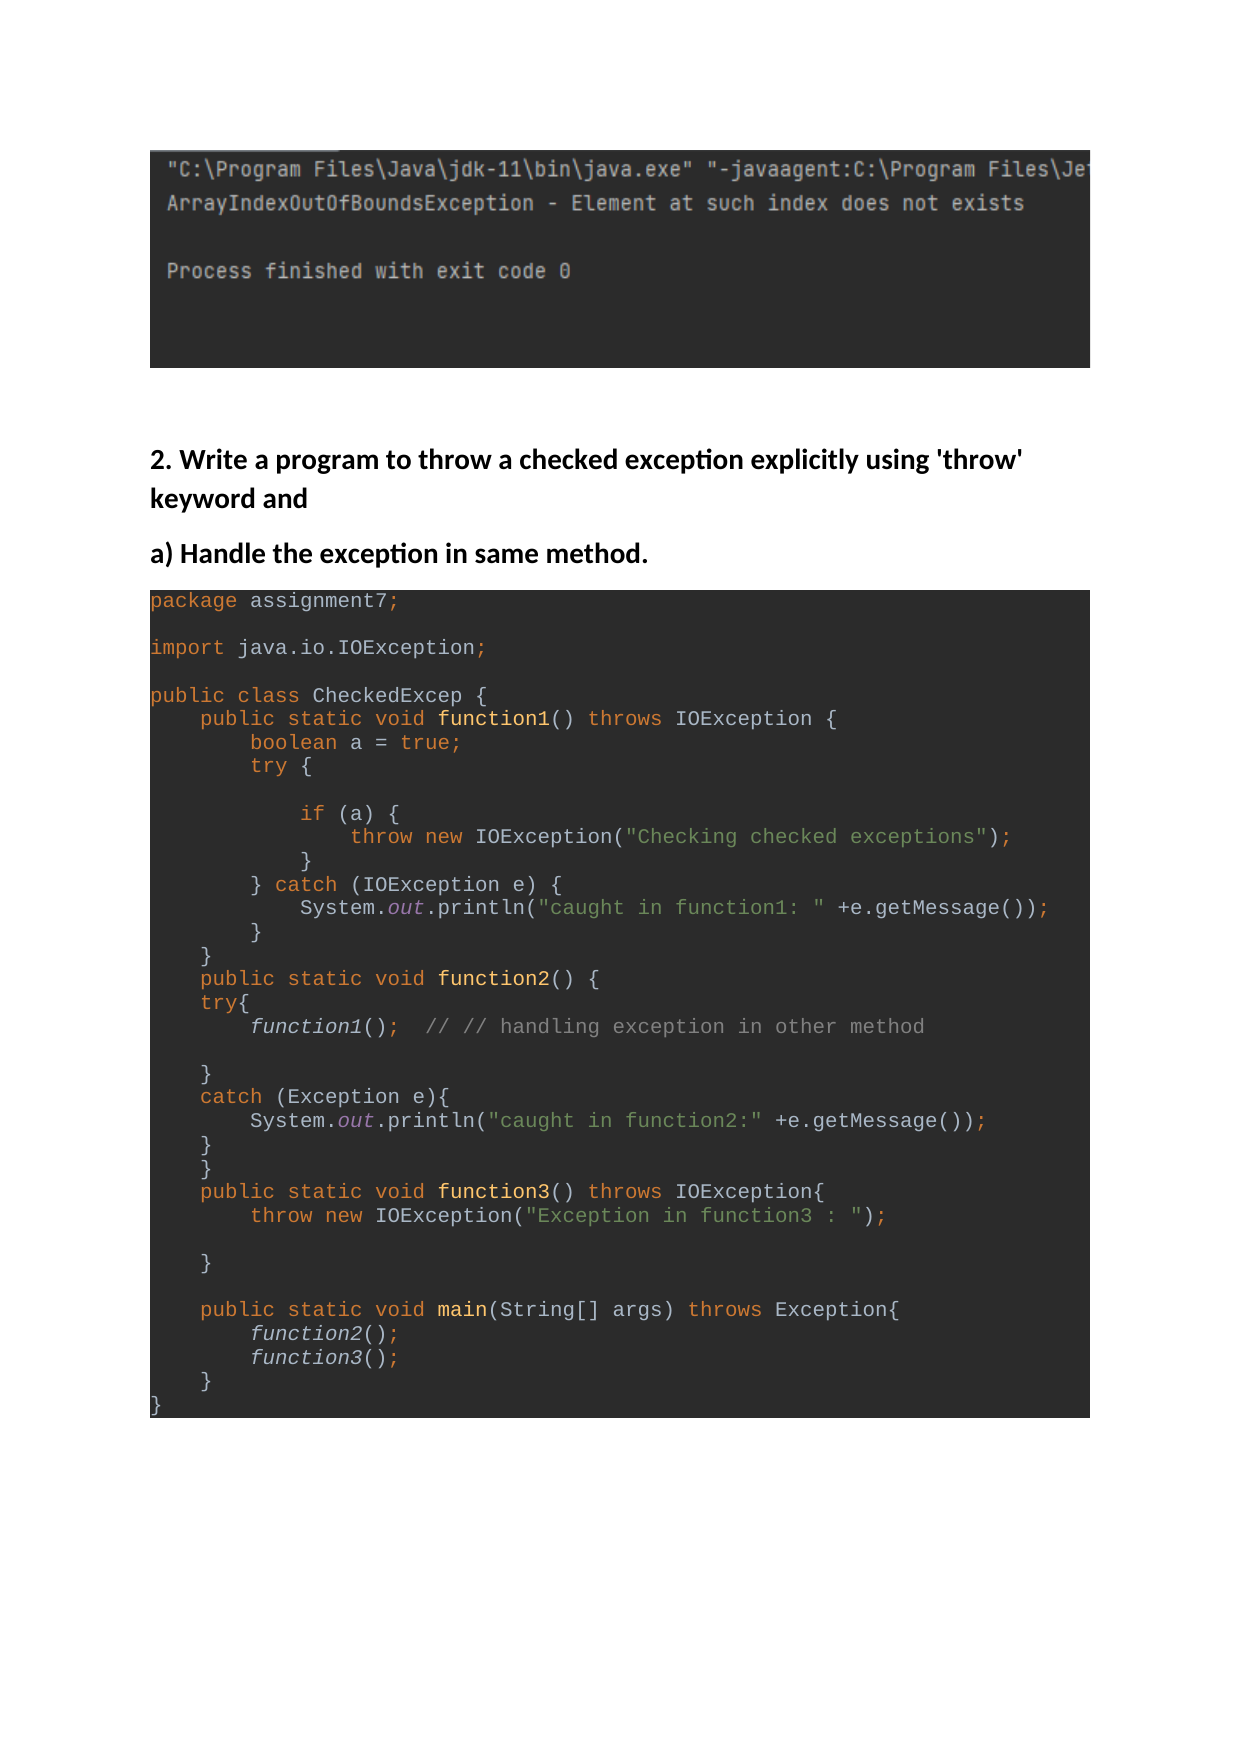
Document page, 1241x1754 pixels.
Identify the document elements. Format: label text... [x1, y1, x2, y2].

text package assignment7; import java.io.IOException; public class CheckedExcep { public static void function1() throws IOException { boolean a = true; try { if (a) { throw new IOException("Checking checked exceptions"); } } catch (IOException e) { System.out.println("caught in function1: " +e.getMessage()); } } public static void function2() { try{ function1(); // // handling exception in other method } catch (Exception e){ System.out.println("caught in function2:" +e.getMessage()); } } public static void function3() throws IOException{ throw new IOException("Exception in function3 : "); } public static void main(String[] args) throws Exception{ function2(); function3(); } } [150, 590, 1090, 1418]
picture [150, 150, 1091, 368]
text 2. Write a program to throw a checked exception explicitly using 'throw' keyword and [150, 441, 1090, 515]
text a) Handle the exception in same method. [150, 535, 1090, 571]
